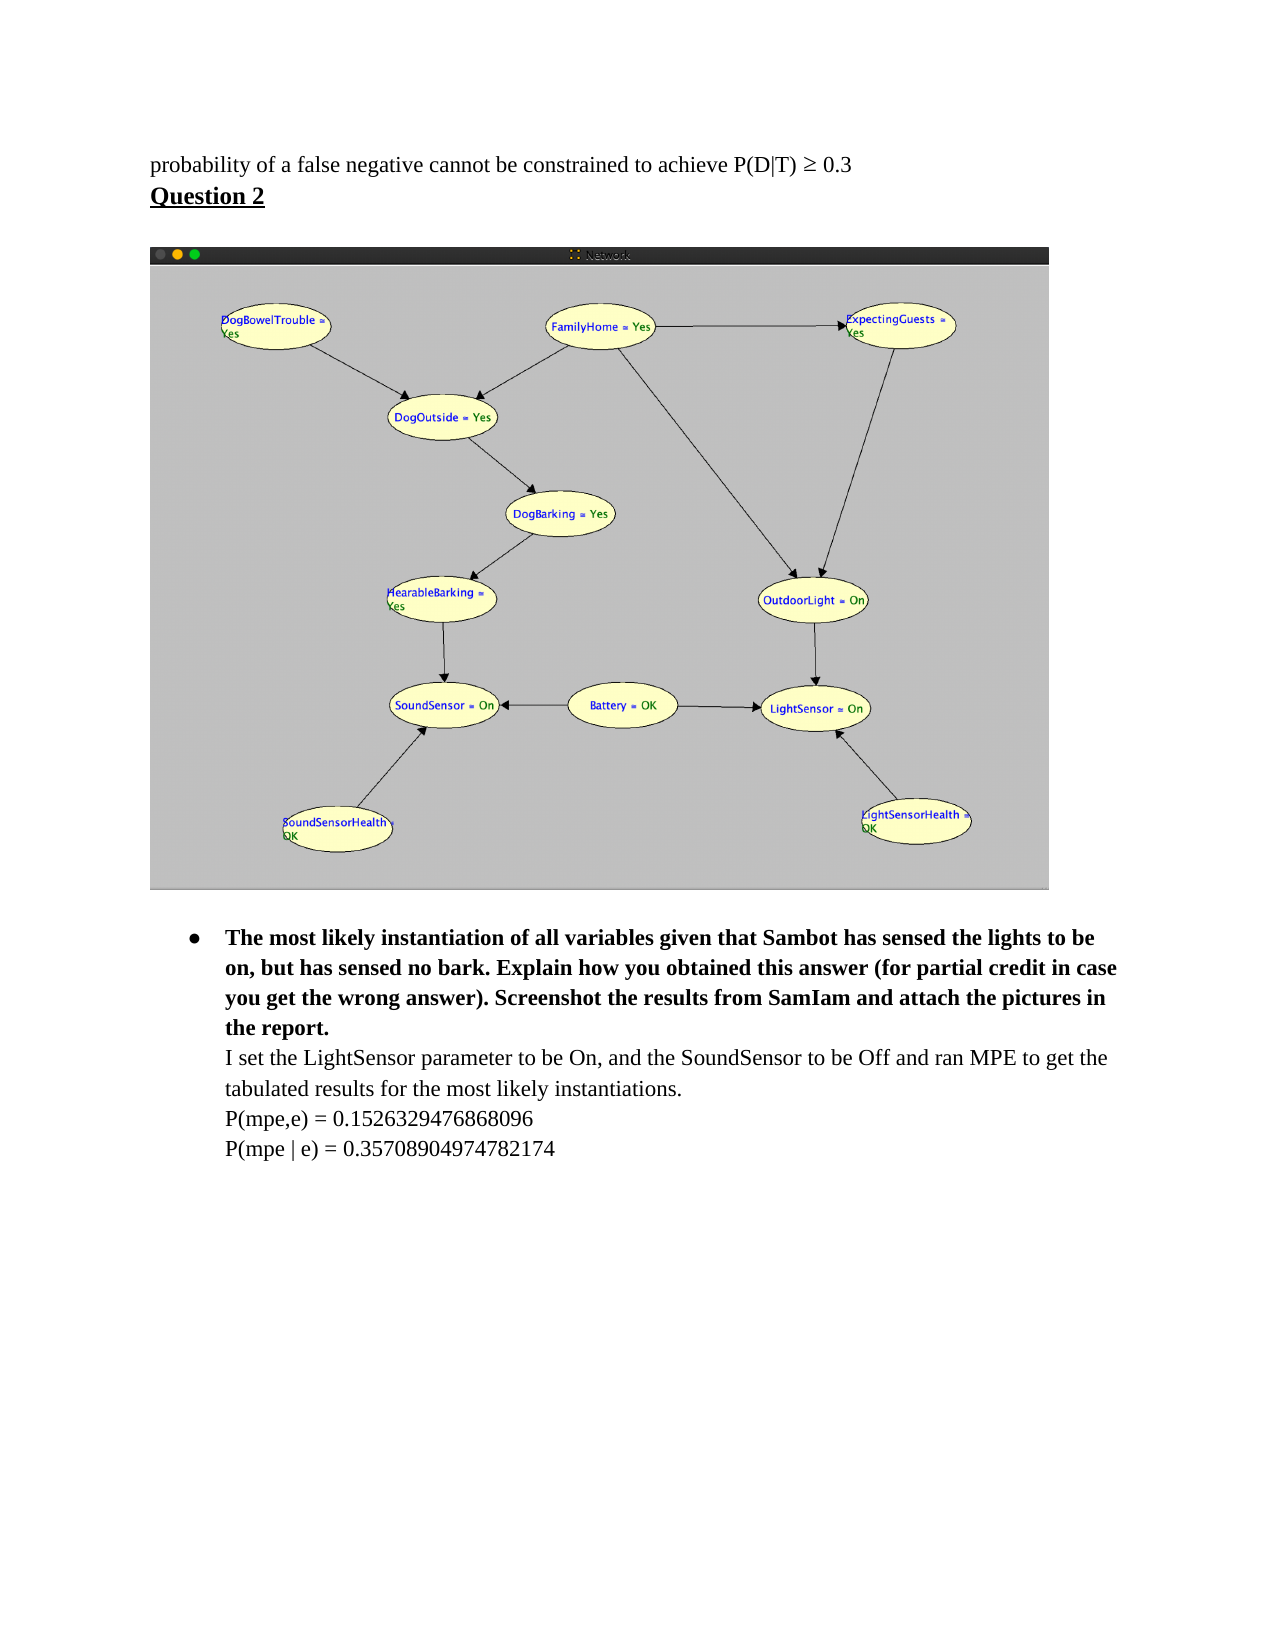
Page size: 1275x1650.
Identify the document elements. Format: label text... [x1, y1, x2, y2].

text probability of a false negative cannot be constrained to achieve P(D|T) 0.3 [150, 150, 1125, 178]
picture [150, 247, 1049, 890]
list The most likely instantiation of all variables given that Sambot has sensed the lights to be on, but has sensed no bark. Explain how you obtained this answer (for partial credit in case you get the wrong answer). Screenshot the results from SamIam and attach the pictures in the report. [187, 924, 1125, 1041]
text I set the LightSensor parameter to be On, and the SoundSensor to be Off and ran MPE to get the tabulated results for the most likely instantiations. [225, 1044, 1125, 1101]
text P(mpe | e) = 0.35708904974782174 [225, 1135, 1125, 1161]
text P(mpe,e) = 0.1526329476868096 [225, 1105, 1125, 1131]
